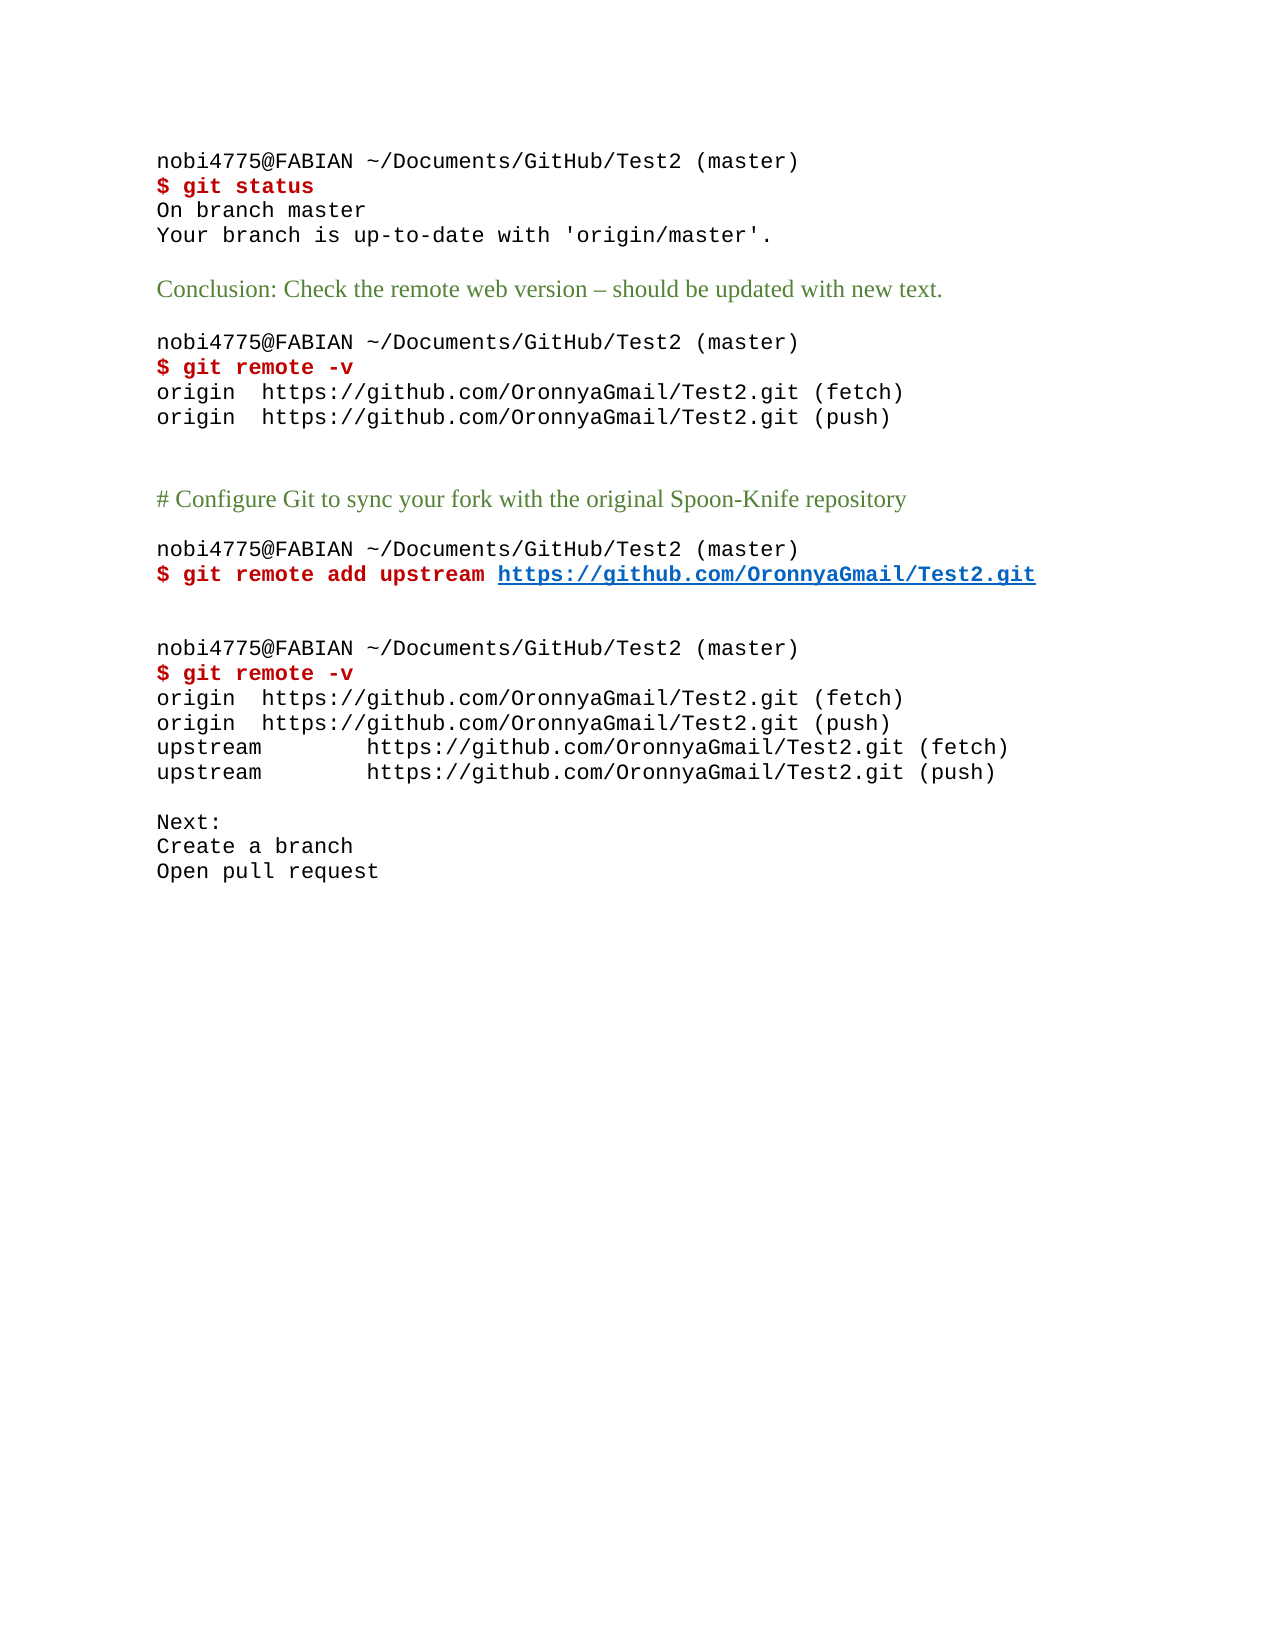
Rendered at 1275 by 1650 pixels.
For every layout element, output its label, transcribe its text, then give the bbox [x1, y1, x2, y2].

text origin https://github.com/OronnyaGmail/Test2.git (fetch) [156, 687, 1118, 712]
text On branch master [156, 199, 1118, 224]
text origin https://github.com/OronnyaGmail/Test2.git (fetch) [156, 381, 1118, 406]
text Open pull request [156, 860, 1118, 885]
text # Configure Git to sync your fork with the original Spoon-Knife repository [156, 484, 1118, 513]
text nobi4775@FABIAN ~/Documents/GitHub/Test2 (master) [156, 637, 1118, 662]
text $ git remote -v [156, 662, 1118, 687]
text $ git status [156, 175, 1118, 199]
text nobi4775@FABIAN ~/Documents/GitHub/Test2 (master) [156, 150, 1118, 175]
text origin https://github.com/OronnyaGmail/Test2.git (push) [156, 712, 1118, 736]
text nobi4775@FABIAN ~/Documents/GitHub/Test2 (master) [156, 331, 1118, 356]
text nobi4775@FABIAN ~/Documents/GitHub/Test2 (master) [156, 538, 1118, 563]
text upstream https://github.com/OronnyaGmail/Test2.git (push) [156, 761, 1118, 786]
text $ git remote -v [156, 356, 1118, 381]
text upstream https://github.com/OronnyaGmail/Test2.git (fetch) [156, 736, 1118, 761]
text origin https://github.com/OronnyaGmail/Test2.git (push) [156, 406, 1118, 431]
text Create a branch [156, 836, 1118, 860]
text Your branch is up-to-date with 'origin/master'. [156, 224, 1118, 249]
text $ git remote add upstream https://github.com/OronnyaGmail/Test2.git [156, 563, 1118, 588]
text Next: [156, 811, 1118, 836]
text Conclusion: Check the remote web version – should be updated with new text. [156, 274, 1118, 303]
